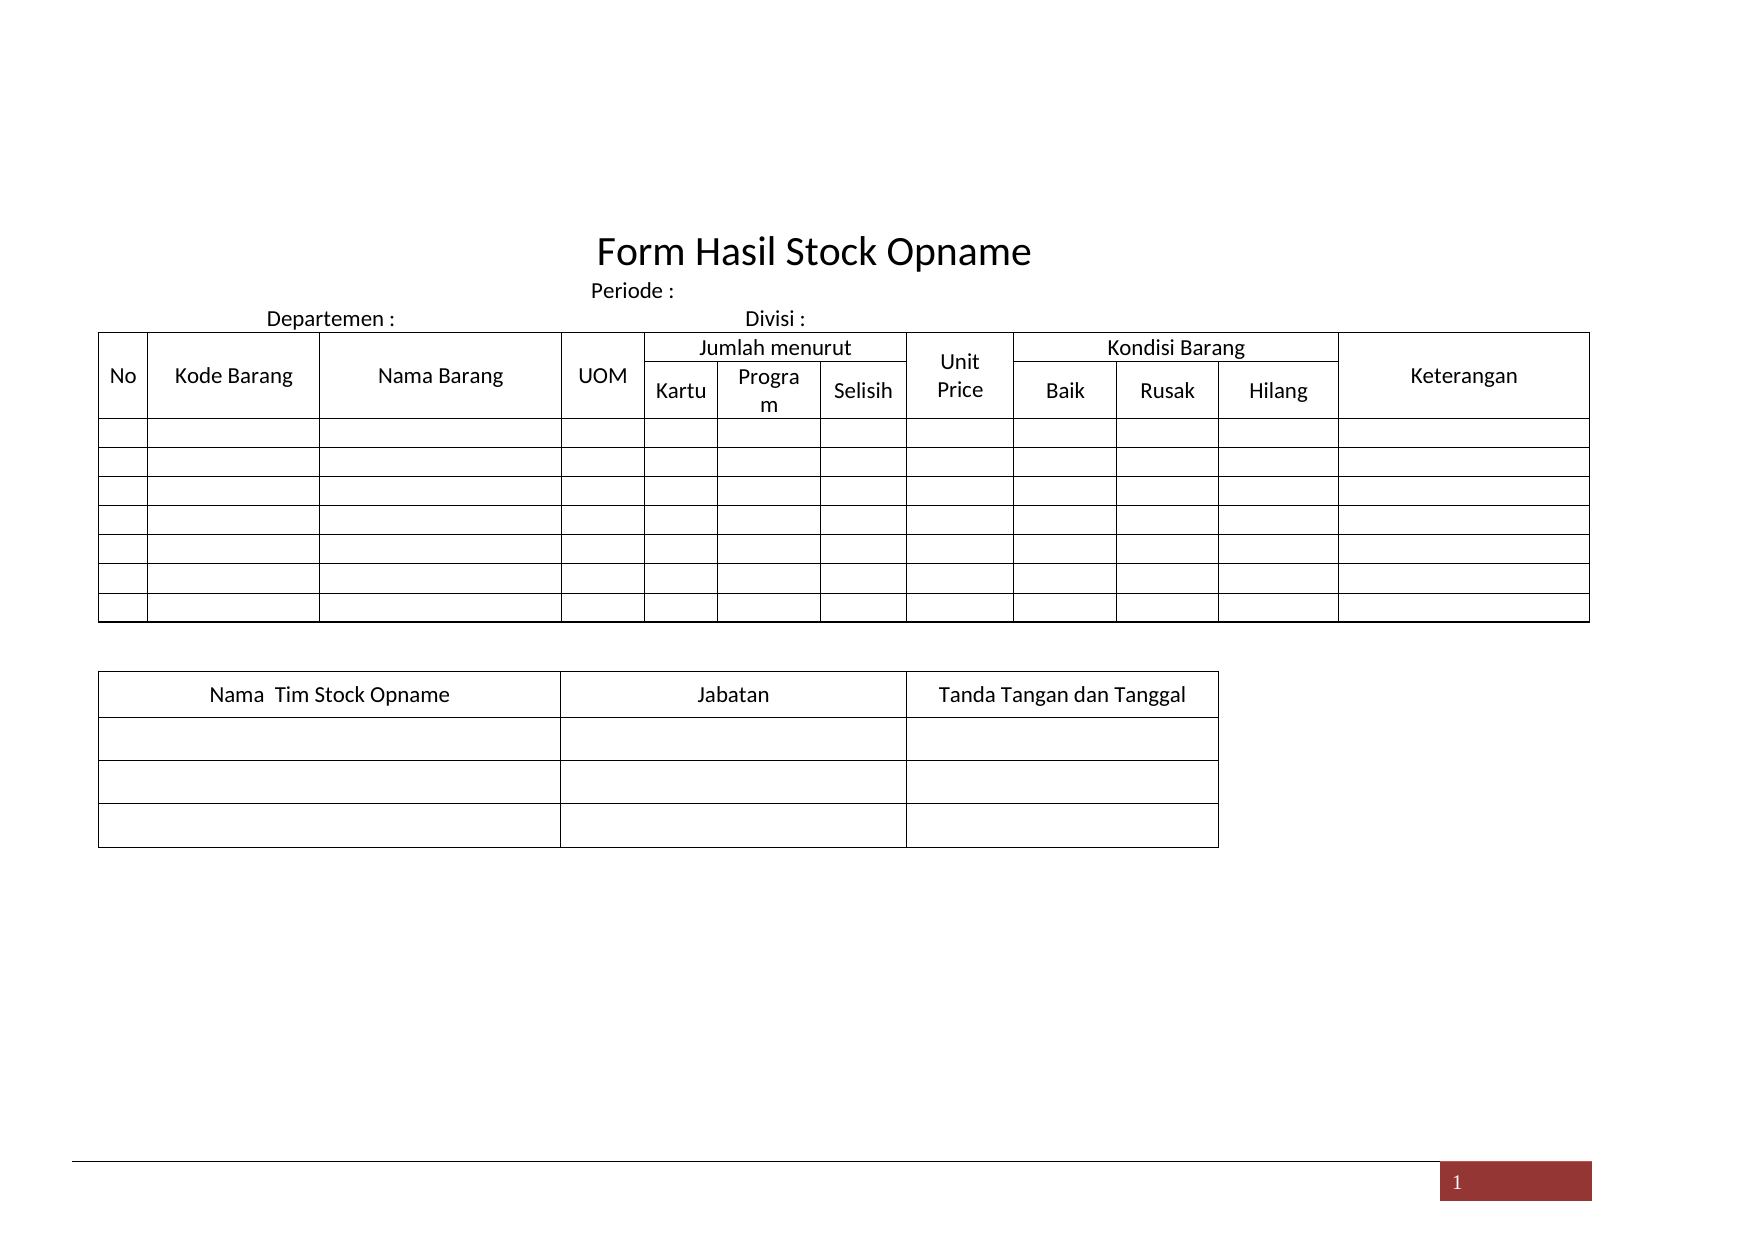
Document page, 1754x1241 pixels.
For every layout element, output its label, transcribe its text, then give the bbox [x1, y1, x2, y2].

table_cell [99, 564, 147, 592]
table_header UOM [562, 333, 644, 418]
table_cell [99, 506, 147, 534]
table_header Nama Barang [320, 333, 561, 418]
table_cell [1219, 535, 1338, 563]
table_cell [821, 477, 906, 505]
table_cell [1219, 594, 1338, 621]
table_cell [562, 506, 644, 534]
table_cell [562, 535, 644, 563]
table_cell [1219, 448, 1338, 476]
table_cell [562, 477, 644, 505]
table_cell [718, 477, 820, 505]
table_cell [1219, 477, 1338, 505]
table_cell [99, 761, 560, 803]
table_header No [99, 333, 147, 418]
table_cell Baik [1014, 362, 1116, 418]
table_cell [562, 564, 644, 592]
table_cell [1014, 419, 1116, 447]
table_cell [907, 718, 1218, 760]
table_cell [821, 594, 906, 621]
table_cell [561, 804, 906, 847]
table_cell [148, 419, 319, 447]
table_cell [99, 804, 560, 847]
table_header Kode Barang [148, 333, 319, 418]
table_cell [99, 477, 147, 505]
table_cell Program [718, 362, 820, 418]
table_cell [1014, 477, 1116, 505]
table_cell [718, 535, 820, 563]
table_cell [1117, 448, 1218, 476]
table_cell [1014, 506, 1116, 534]
table_cell [1339, 477, 1589, 505]
table_cell [320, 535, 561, 563]
table_cell [561, 761, 906, 803]
table_header Kondisi Barang [1014, 333, 1338, 361]
table_cell [645, 564, 717, 592]
table_cell [148, 477, 319, 505]
table_cell [1339, 448, 1589, 476]
text Periode : [25, 276, 1604, 304]
table_cell [718, 594, 820, 621]
table_cell [645, 477, 717, 505]
table_cell [562, 448, 644, 476]
table_header Tanda Tangan dan Tanggal [907, 672, 1218, 717]
table_cell [1014, 564, 1116, 592]
table_cell [99, 718, 560, 760]
table_cell [1339, 419, 1589, 447]
table_cell [1014, 535, 1116, 563]
table_cell [907, 564, 1013, 592]
table_header Jabatan [561, 672, 906, 717]
table_cell [320, 506, 561, 534]
table_cell [821, 448, 906, 476]
table_cell [821, 564, 906, 592]
table_cell [718, 419, 820, 447]
table_cell [1219, 506, 1338, 534]
table_cell [1117, 477, 1218, 505]
table_cell [907, 594, 1013, 621]
table_cell Selisih [821, 362, 906, 418]
table_cell [821, 535, 906, 563]
table_cell [645, 535, 717, 563]
table_cell Hilang [1219, 362, 1338, 418]
table_cell [907, 535, 1013, 563]
table_cell [907, 419, 1013, 447]
table_header Nama Tim Stock Opname [99, 672, 560, 717]
table_cell [1339, 594, 1589, 621]
table_cell [561, 718, 906, 760]
table_cell [907, 477, 1013, 505]
table_cell Kartu [645, 362, 717, 418]
table_cell [1117, 506, 1218, 534]
table_cell [562, 419, 644, 447]
table_cell [907, 506, 1013, 534]
table_cell [99, 594, 147, 621]
table_cell [907, 448, 1013, 476]
text Form Hasil Stock Opname [25, 225, 1604, 276]
table_cell [821, 419, 906, 447]
table_cell [99, 448, 147, 476]
table_cell [148, 564, 319, 592]
table_cell [148, 535, 319, 563]
table_cell [99, 419, 147, 447]
table_cell [148, 506, 319, 534]
table_cell [718, 506, 820, 534]
table_cell [718, 564, 820, 592]
table_cell [907, 804, 1218, 847]
table_cell [1339, 535, 1589, 563]
table_cell [645, 419, 717, 447]
table_cell [1117, 564, 1218, 592]
text Departemen : Divisi : [25, 304, 1604, 332]
table_cell [1219, 419, 1338, 447]
table_cell [320, 448, 561, 476]
table_cell [1014, 594, 1116, 621]
table_cell [320, 477, 561, 505]
table_cell [645, 506, 717, 534]
table_cell [148, 448, 319, 476]
table_cell [645, 594, 717, 621]
table_cell [1339, 564, 1589, 592]
table_cell [718, 448, 820, 476]
table_cell [907, 761, 1218, 803]
table_cell [645, 448, 717, 476]
table_header Jumlah menurut [645, 333, 906, 361]
table_header Unit Price [907, 333, 1013, 418]
table_cell [320, 419, 561, 447]
table_header Keterangan [1339, 333, 1589, 418]
table_cell [1339, 506, 1589, 534]
table_cell [1117, 535, 1218, 563]
table_cell Rusak [1117, 362, 1218, 418]
table_cell [1014, 448, 1116, 476]
table_cell [562, 594, 644, 621]
table_cell [99, 535, 147, 563]
table_cell [320, 564, 561, 592]
table_cell [1117, 594, 1218, 621]
table_cell [1219, 564, 1338, 592]
table_cell [148, 594, 319, 621]
table_cell [821, 506, 906, 534]
table_cell [1117, 419, 1218, 447]
table_cell [320, 594, 561, 621]
